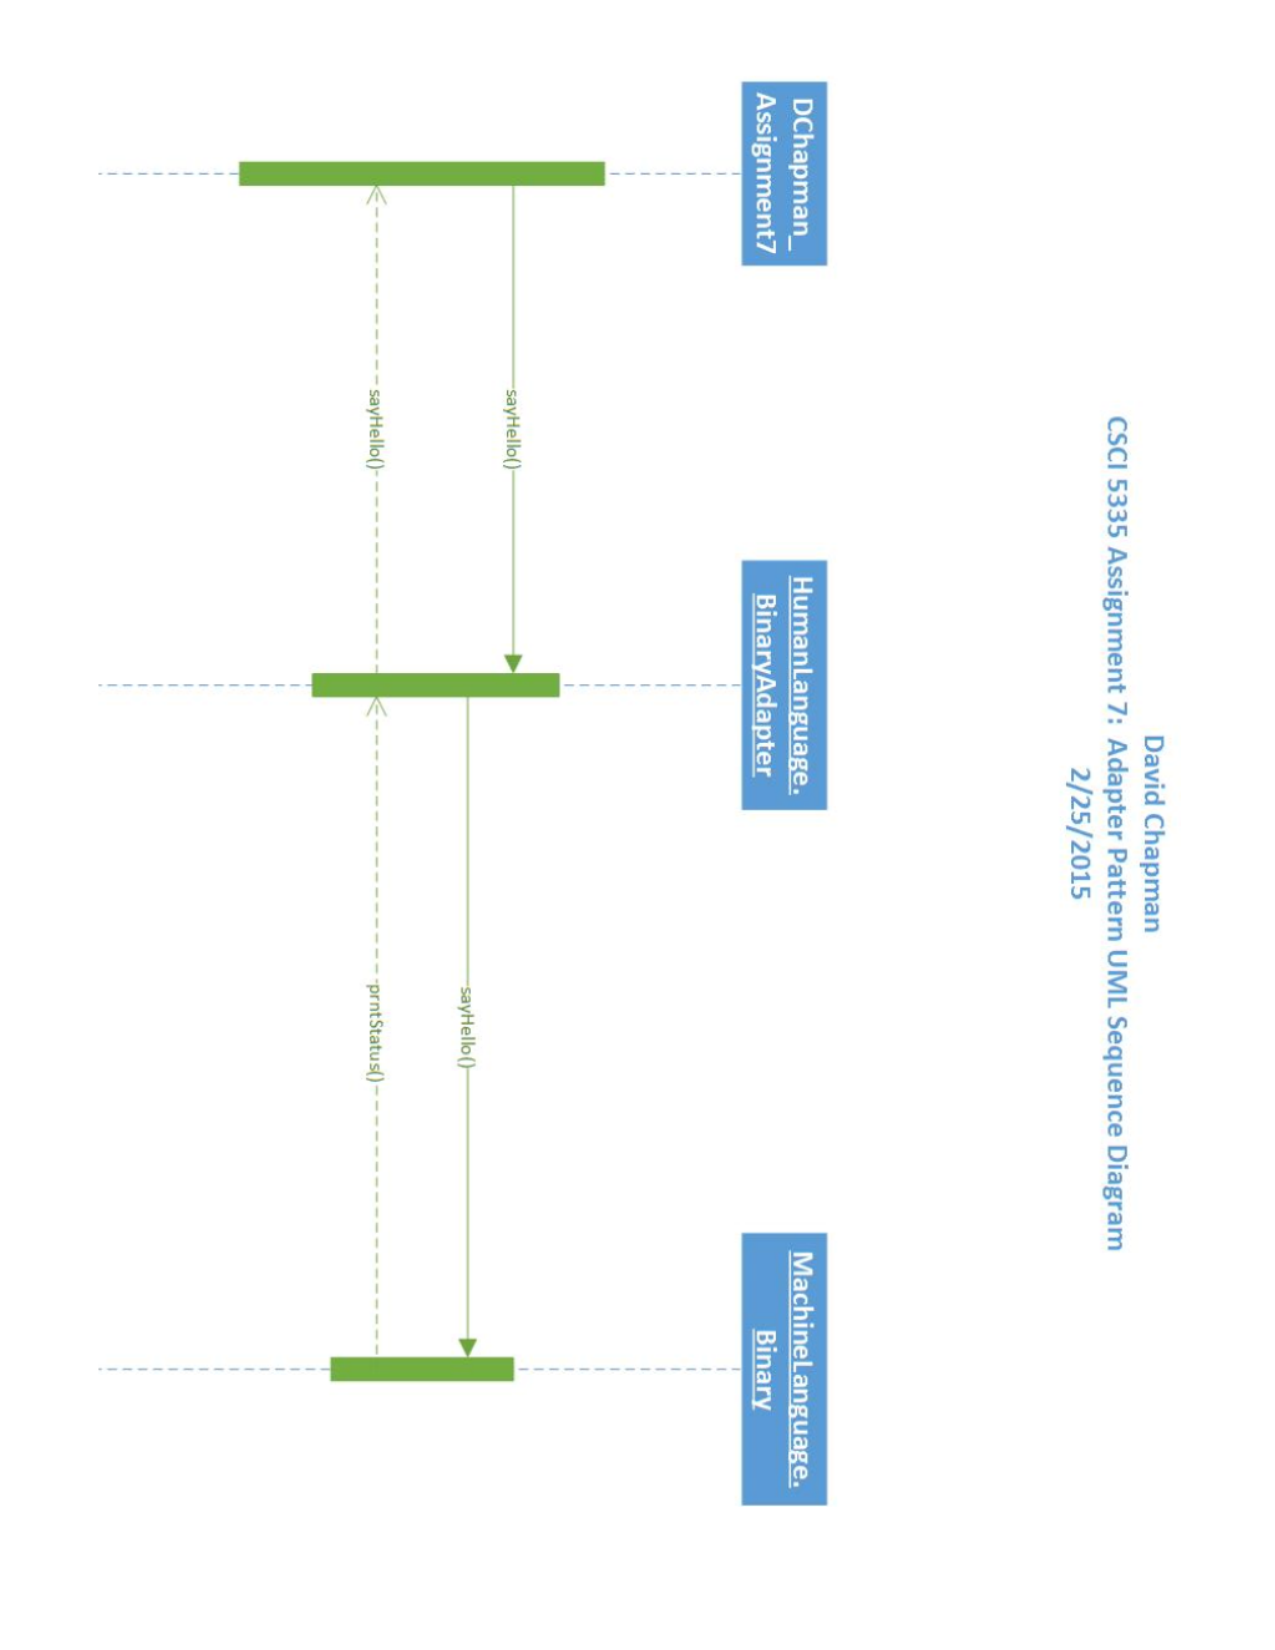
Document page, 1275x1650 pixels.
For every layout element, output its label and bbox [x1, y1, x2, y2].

picture [99, 77, 1181, 1507]
